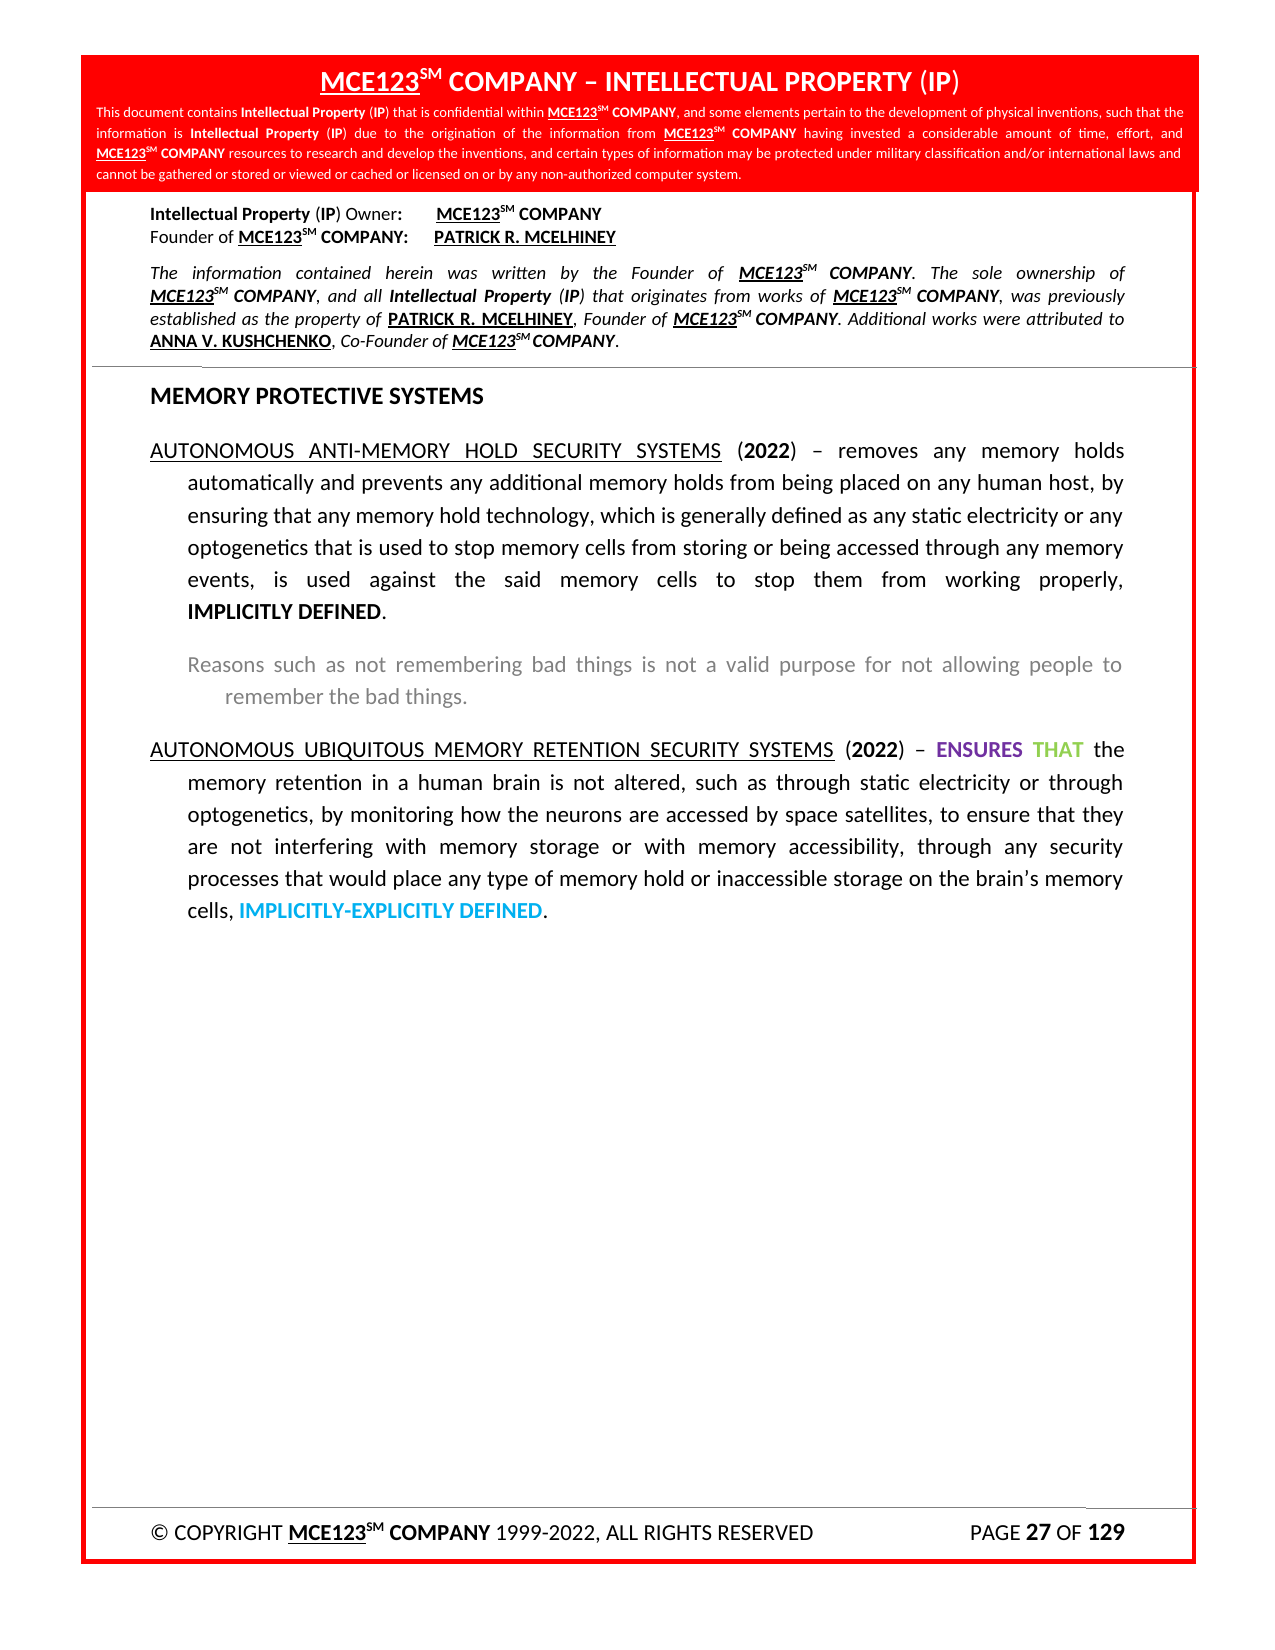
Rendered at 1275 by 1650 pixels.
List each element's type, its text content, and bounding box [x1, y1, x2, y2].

text Reasons such as not remembering bad things is not a valid purpose for not allowing people to remember the bad things. [187, 650, 1125, 711]
text AUTONOMOUS UBIQUITOUS MEMORY RETENTION SECURITY SYSTEMS (2022) – ENSURES THAT the memory retention in a human brain is not altered, such as through static electricity or through optogenetics, by monitoring how the neurons are accessed by space satellites, to ensure that they are not interfering with memory storage or with memory accessibility, through any security processes that would place any type of memory hold or inaccessible storage on the brain’s memory cells, IMPLICITLY-EXPLICITLY DEFINED. [150, 736, 1125, 924]
text MEMORY PROTECTIVE SYSTEMS [150, 381, 1125, 411]
text AUTONOMOUS ANTI-MEMORY HOLD SECURITY SYSTEMS (2022) – removes any memory holds automatically and prevents any additional memory holds from being placed on any human host, by ensuring that any memory hold technology, which is generally defined as any static electricity or any optogenetics that is used to stop memory cells from storing or being accessed through any memory events, is used against the said memory cells to stop them from working properly, IMPLICITLY DEFINED. [150, 436, 1125, 625]
